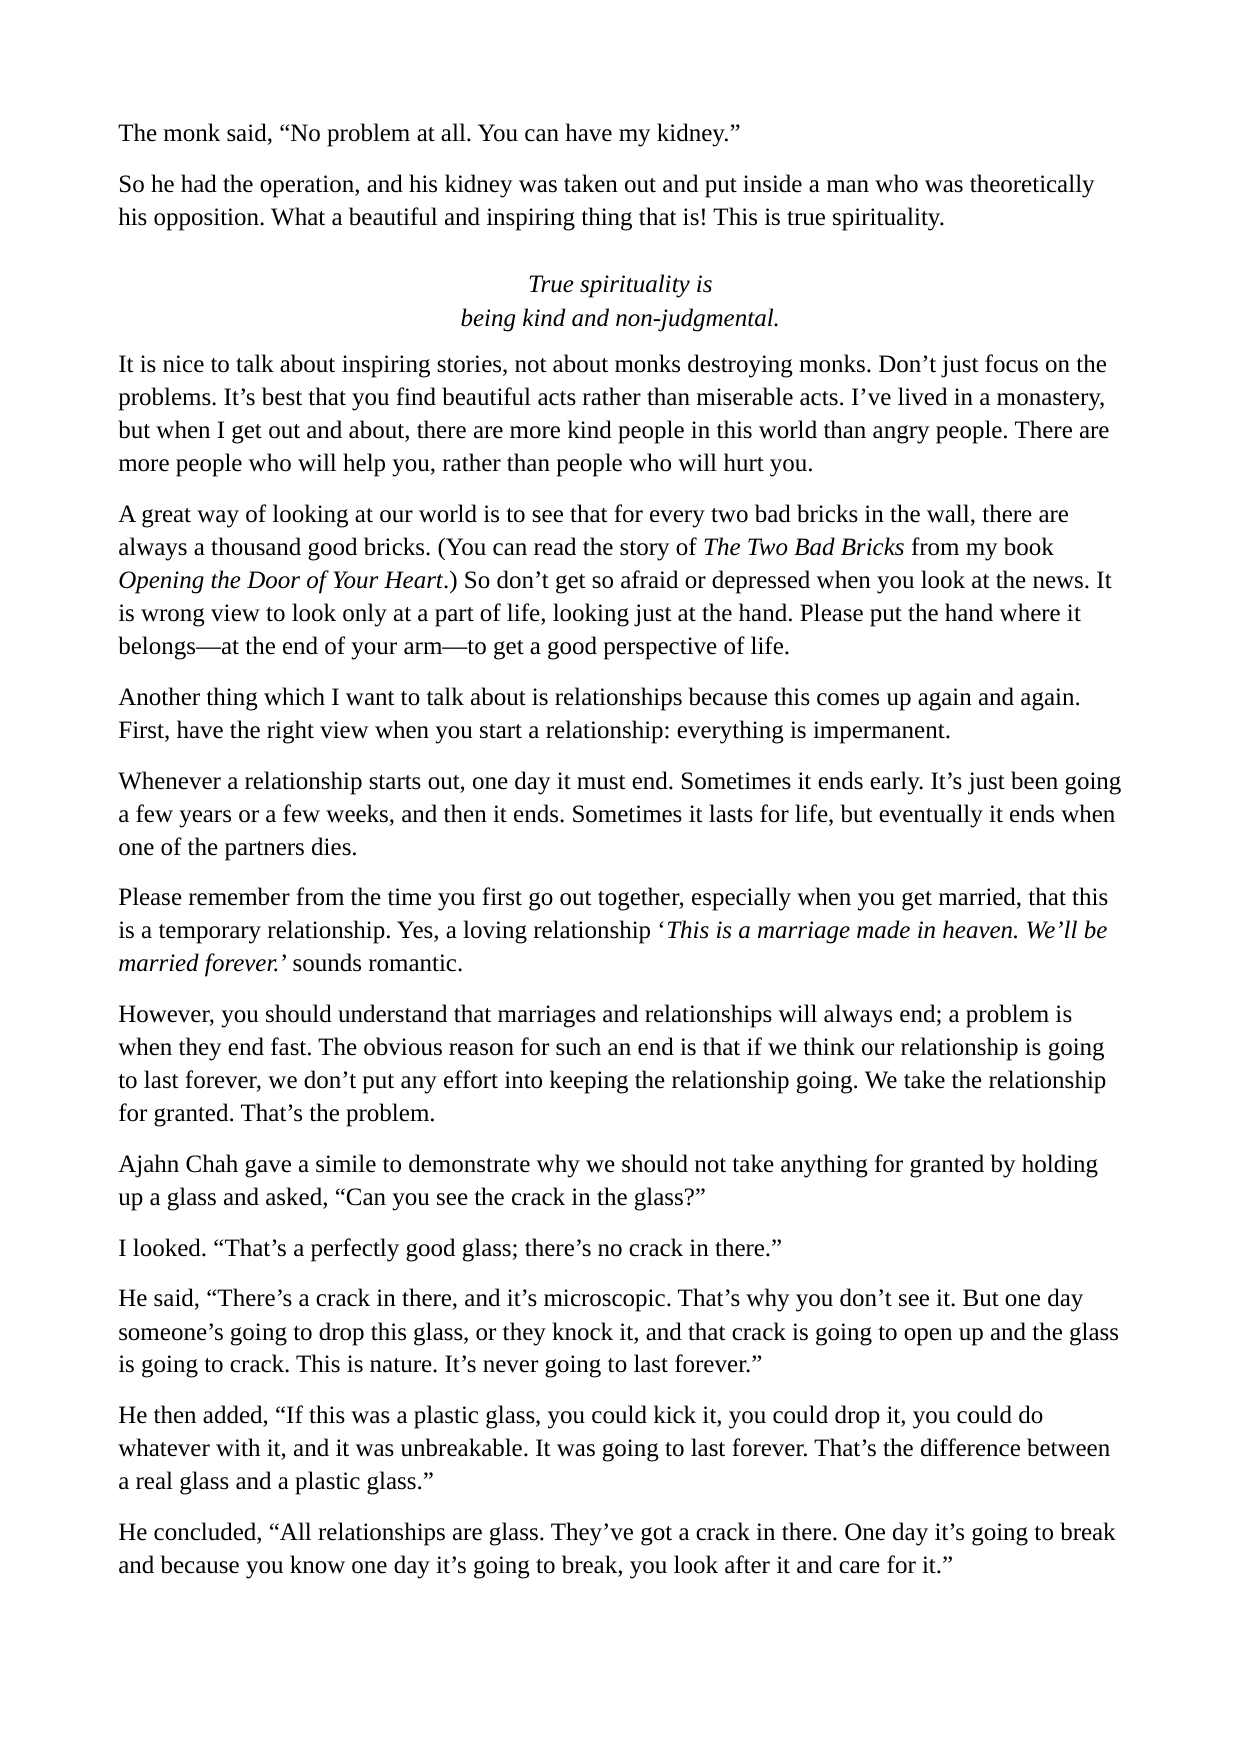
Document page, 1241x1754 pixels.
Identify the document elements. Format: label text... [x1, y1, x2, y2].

text He said, “There’s a crack in there, and it’s microscopic. That’s why you don’t see it. But one day someone’s going to drop this glass, or they knock it, and that crack is going to open up and the glass is going to crack. This is nature. It’s never going to last forever.” [118, 1283, 1122, 1378]
text True spirituality is being kind and non-judgmental. [118, 264, 1122, 332]
text However, you should understand that marriages and relationships will always end; a problem is when they end fast. The obvious reason for such an end is that if we think our relationship is going to last forever, we don’t put any effort into keeping the relationship going. We take the relationship for granted. That’s the problem. [118, 999, 1122, 1127]
text Another thing which I want to talk about is relationships because this comes up again and again. First, have the right view when you start a relationship: everything is impermanent. [118, 682, 1122, 744]
text Whenever a relationship starts out, one day it must end. Sometimes it ends early. It’s just been going a few years or a few weeks, and then it ends. Sometimes it lasts for life, but eventually it ends when one of the partners dies. [118, 766, 1122, 861]
text A great way of looking at our world is to see that for every two bad bricks in the wall, there are always a thousand good bricks. (You can read the story of The Two Bad Bricks from my book Opening the Door of Your Heart.) So don’t get so afraid or depressed when you look at the news. It is wrong view to look only at a part of life, looking just at the hand. Please put the hand where it belongs—at the end of your arm—to get a good perspective of life. [118, 499, 1122, 660]
text I looked. “That’s a perfectly good glass; there’s no crack in there.” [118, 1233, 1122, 1262]
text Ajahn Chah gave a simile to demonstrate why we should not take anything for granted by holding up a glass and asked, “Can you see the crack in the glass?” [118, 1149, 1122, 1211]
text Please remember from the time you first go out together, especially when you get married, that this is a temporary relationship. Yes, a loving relationship ‘This is a marriage made in heaven. We’ll be married forever.’ sounds romantic. [118, 882, 1122, 977]
text So he had the operation, and his kidney was taken out and put inside a man who was theoretically his opposition. What a beautiful and inspiring thing that is! This is true spirituality. [118, 169, 1122, 231]
text It is nice to talk about inspiring stories, not about monks destroying monks. Don’t just focus on the problems. It’s best that you find beautiful acts rather than miserable acts. I’ve lived in a monastery, but when I get out and about, there are more kind people in this world than angry people. There are more people who will help you, rather than people who will hurt you. [118, 349, 1122, 477]
text He concluded, “All relationships are glass. They’ve got a crack in there. One day it’s going to break and because you know one day it’s going to break, you look after it and care for it.” [118, 1517, 1122, 1579]
text He then added, “If this was a plastic glass, you could kick it, you could drop it, you could do whatever with it, and it was unbreakable. It was going to last forever. That’s the difference between a real glass and a plastic glass.” [118, 1400, 1122, 1495]
text The monk said, “No problem at all. You can have my kidney.” [118, 118, 1122, 147]
